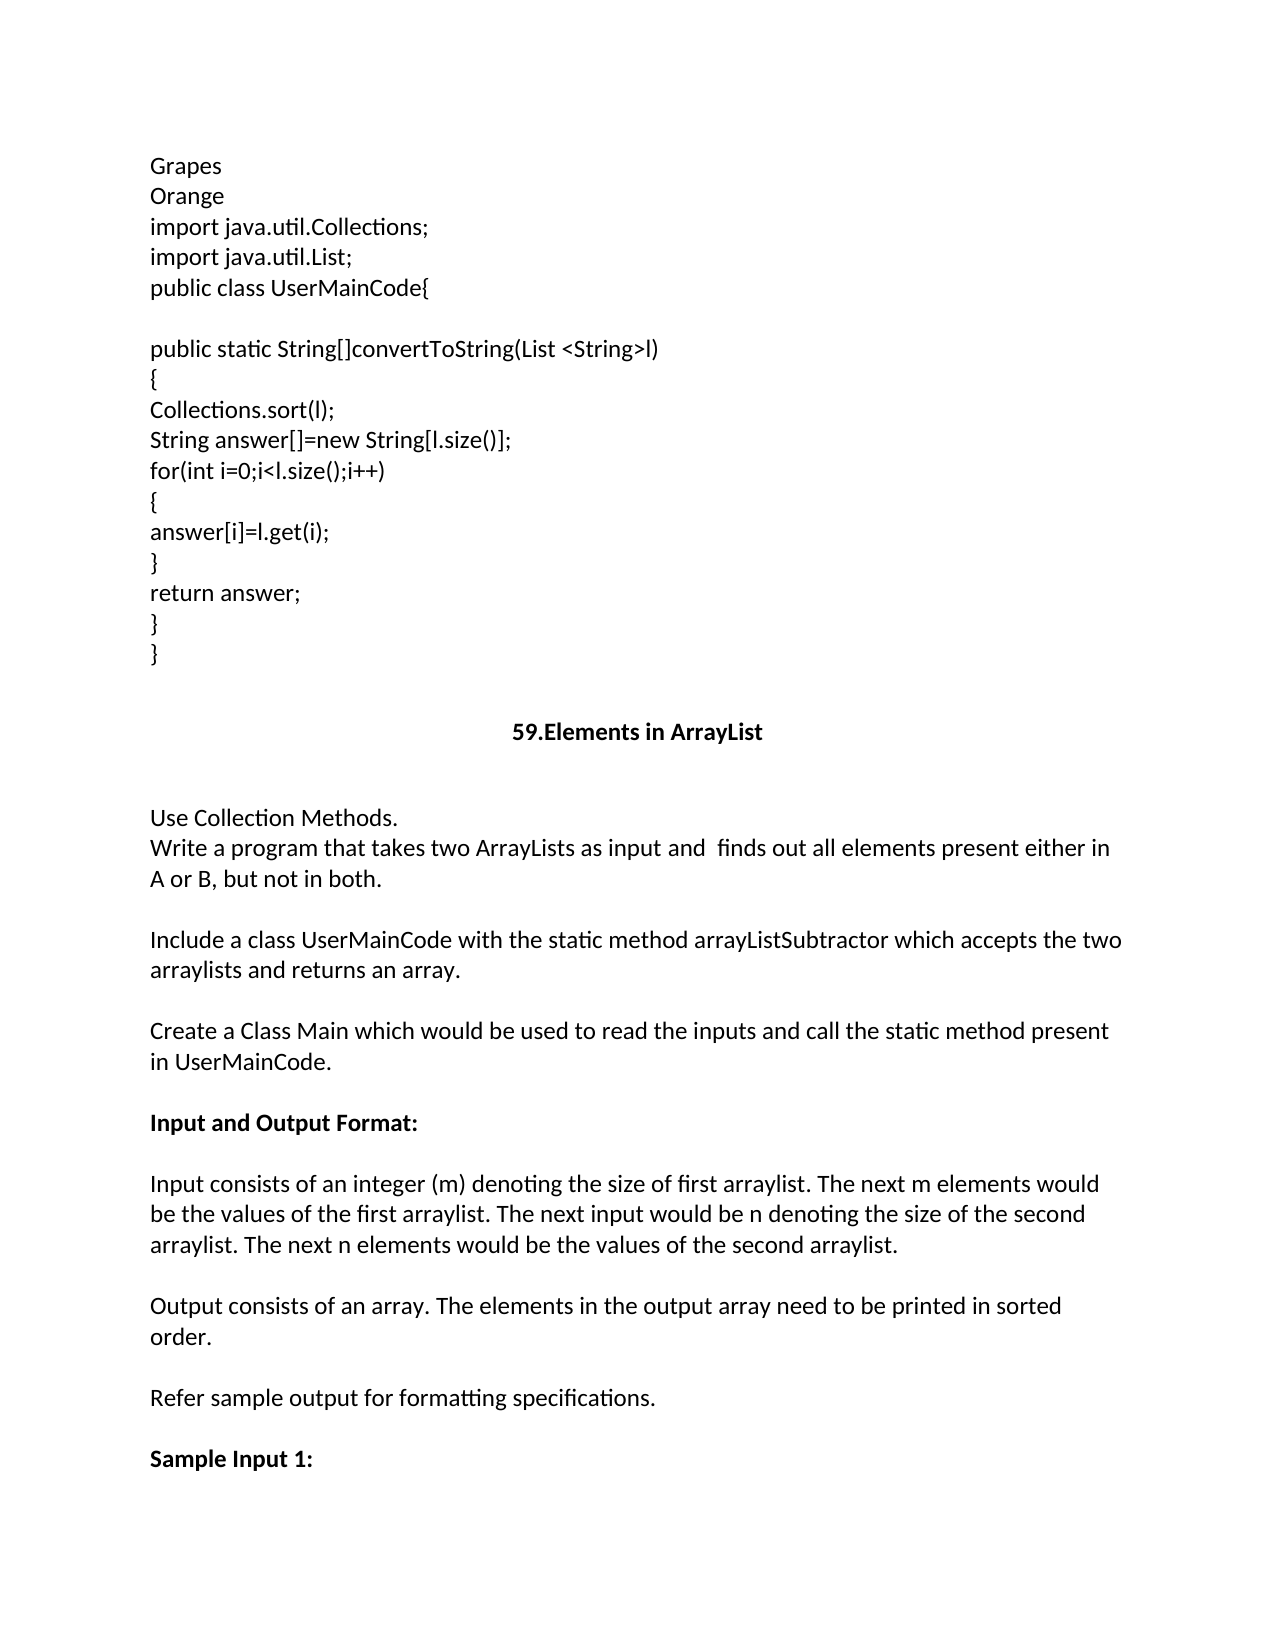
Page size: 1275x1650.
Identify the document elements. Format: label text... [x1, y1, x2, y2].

text return answer; [150, 577, 1125, 608]
text public static String[]convertToString(List <String>l) [150, 333, 1125, 364]
text String answer[]=new String[l.size()]; [150, 425, 1125, 455]
text import java.util.Collections; [150, 211, 1125, 242]
text } [150, 547, 1125, 577]
text } [150, 608, 1125, 638]
text { [150, 364, 1125, 394]
text import java.util.List; [150, 242, 1125, 272]
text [150, 893, 1125, 1473]
text Collections.sort(l); [150, 394, 1125, 425]
text } [150, 638, 1125, 669]
text 59.Elements in ArrayList [150, 716, 1125, 746]
text answer[i]=l.get(i); [150, 516, 1125, 547]
text Use Collection Methods. Write a program that takes two ArrayLists as input and finds out all elements present either in A or B, but not in both. [150, 802, 1125, 893]
text for(int i=0;i<l.size();i++) [150, 455, 1125, 486]
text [150, 150, 1125, 211]
text public class UserMainCode{ [150, 272, 1125, 303]
text { [150, 486, 1125, 516]
